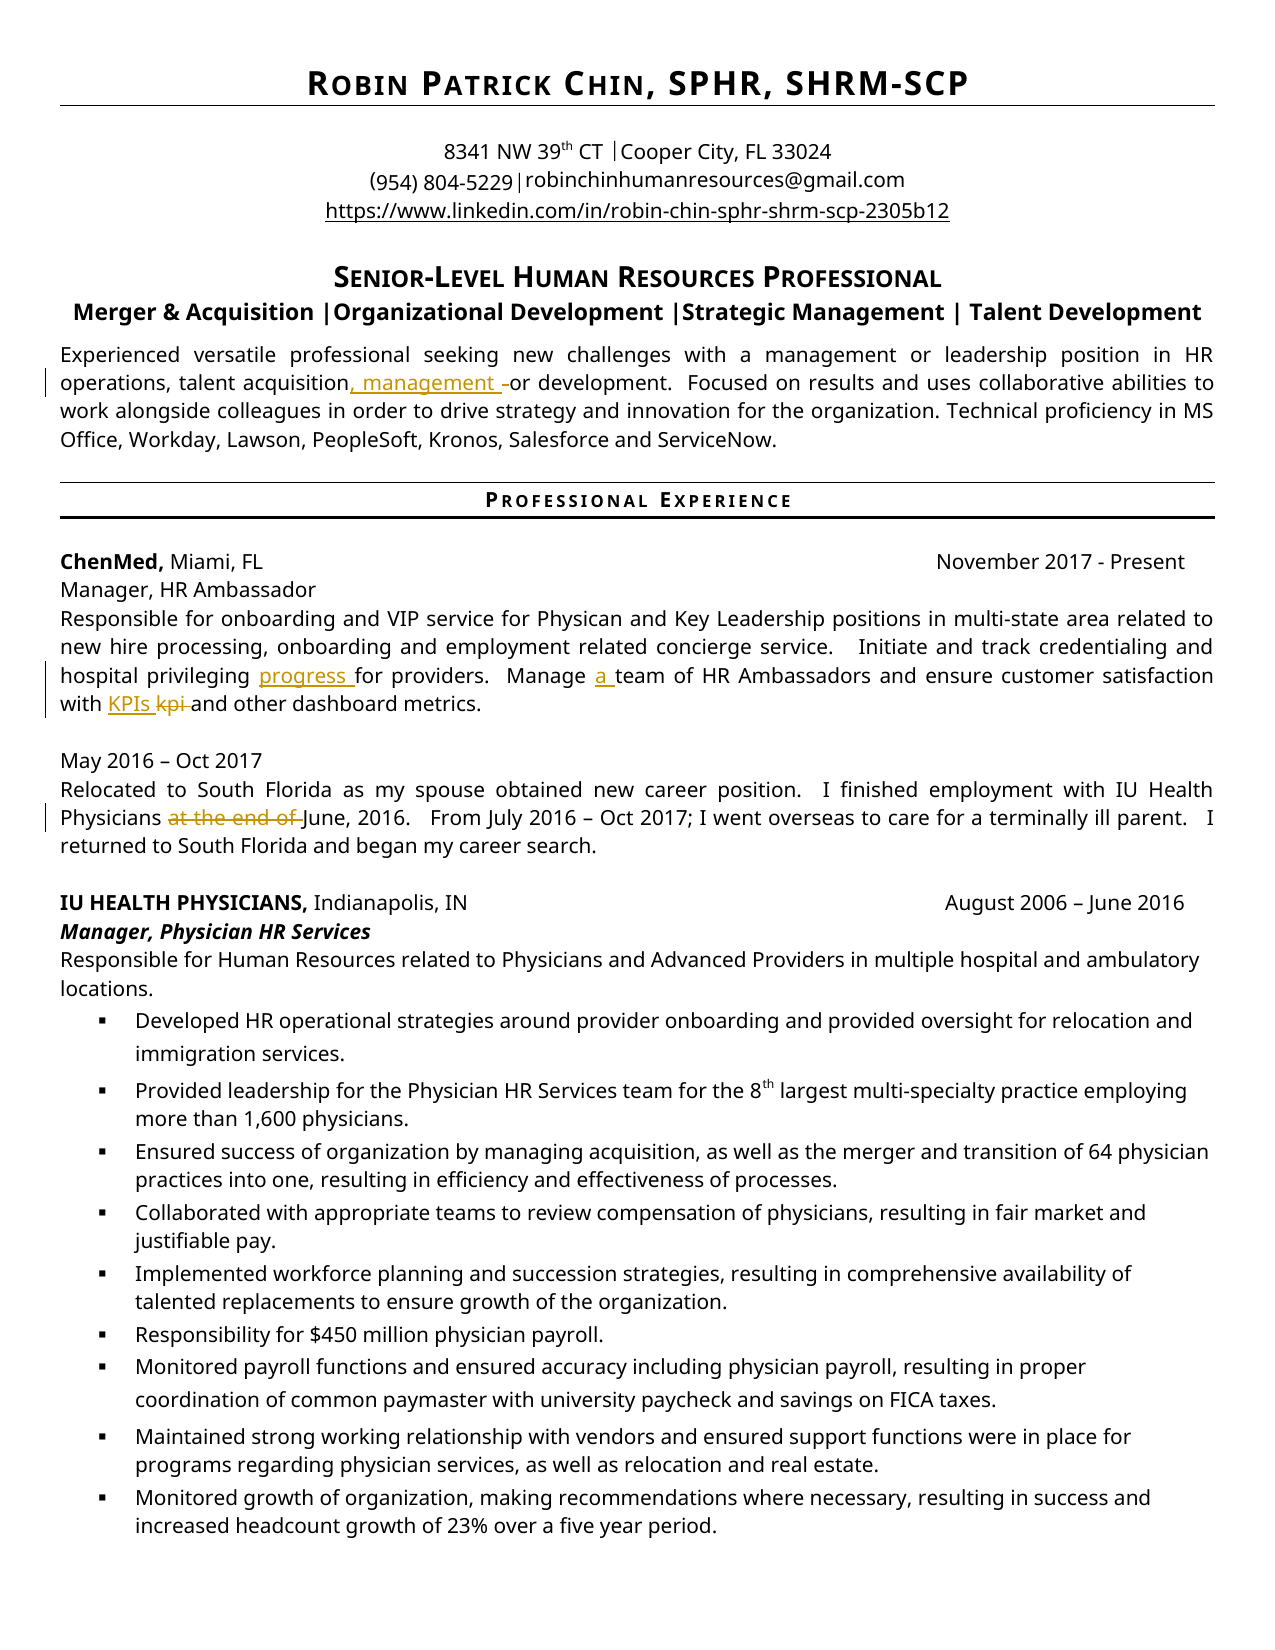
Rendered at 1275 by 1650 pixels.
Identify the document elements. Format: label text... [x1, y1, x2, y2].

subtitle Professional Experience [60, 483, 1215, 516]
text Merger & Acquisition |Organizational Development |Strategic Management | Talent Development [60, 296, 1215, 327]
text Relocated to South Florida as my spouse obtained new career position. I finished employment with IU Health Physicians June, 2016. From July 2016 – Oct 2017; I went overseas to care for a terminally ill parent. I returned to South Florida and began my career search. [60, 775, 1215, 860]
text Manager, Physician HR Services [60, 917, 1215, 945]
subtitle Senior-Level Human Resources Professional [60, 256, 1215, 296]
list Implemented workforce planning and succession strategies, resulting in comprehensive availability of talented replacements to ensure growth of the organization. [97, 1259, 1215, 1316]
list Provided leadership for the Physician HR Services team for the 8th largest multi-specialty practice employing more than 1,600 physicians. [97, 1076, 1215, 1133]
list Ensured success of organization by managing acquisition, as well as the merger and transition of 64 physician practices into one, resulting in efficiency and effectiveness of processes. [97, 1137, 1215, 1194]
text https://www.linkedin.com/in/robin-chin-sphr-shrm-scp-2305b12 [60, 197, 1215, 228]
list Monitored growth of organization, making recommendations where necessary, resulting in success and increased headcount growth of 23% over a five year period. [97, 1483, 1215, 1540]
text (954) 804-5229│robinchinhumanresources@gmail.com [60, 165, 1215, 197]
subtitle Robin Patrick Chin, SPHR, SHRM-SCP [60, 60, 1215, 105]
list Maintained strong working relationship with vendors and ensured support functions were in place for programs regarding physician services, as well as relocation and real estate. [97, 1422, 1215, 1479]
list Collaborated with appropriate teams to review compensation of physicians, resulting in fair market and justifiable pay. [97, 1198, 1215, 1255]
text IU HEALTH PHYSICIANS, Indianapolis, IN August 2006 – June 2016 [60, 888, 1215, 917]
text Responsible for onboarding and VIP service for Physican and Key Leadership positions in multi-state area related to new hire processing, onboarding and employment related concierge service. Initiate and track credentialing and hospital privileging for providers. Manage team of HR Ambassadors and ensure customer satisfaction with and other dashboard metrics. [60, 604, 1215, 718]
text Experienced versatile professional seeking new challenges with a management or leadership position in HR operations, talent acquisitionor development. Focused on results and uses collaborative abilities to work alongside colleagues in order to drive strategy and innovation for the organization. Technical proficiency in MS Office, Workday, Lawson, PeopleSoft, Kronos, Salesforce and ServiceNow. [60, 340, 1215, 453]
text Responsible for Human Resources related to Physicians and Advanced Providers in multiple hospital and ambulatory locations. [60, 945, 1215, 1002]
text Manager, HR Ambassador [60, 576, 1215, 604]
list Monitored payroll functions and ensured accuracy including physician payroll, resulting in proper coordination of common paymaster with university paycheck and savings on FICA taxes. [97, 1352, 1215, 1413]
text 8341 NW 39th CT │Cooper City, FL 33024 [60, 137, 1215, 165]
text ChenMed, Miami, FL November 2017 - Present [60, 547, 1215, 576]
text May 2016 – Oct 2017 [60, 746, 1215, 775]
list Developed HR operational strategies around provider onboarding and provided oversight for relocation and immigration services. [97, 1006, 1215, 1067]
list Responsibility for $450 million physician payroll. [97, 1320, 1215, 1348]
